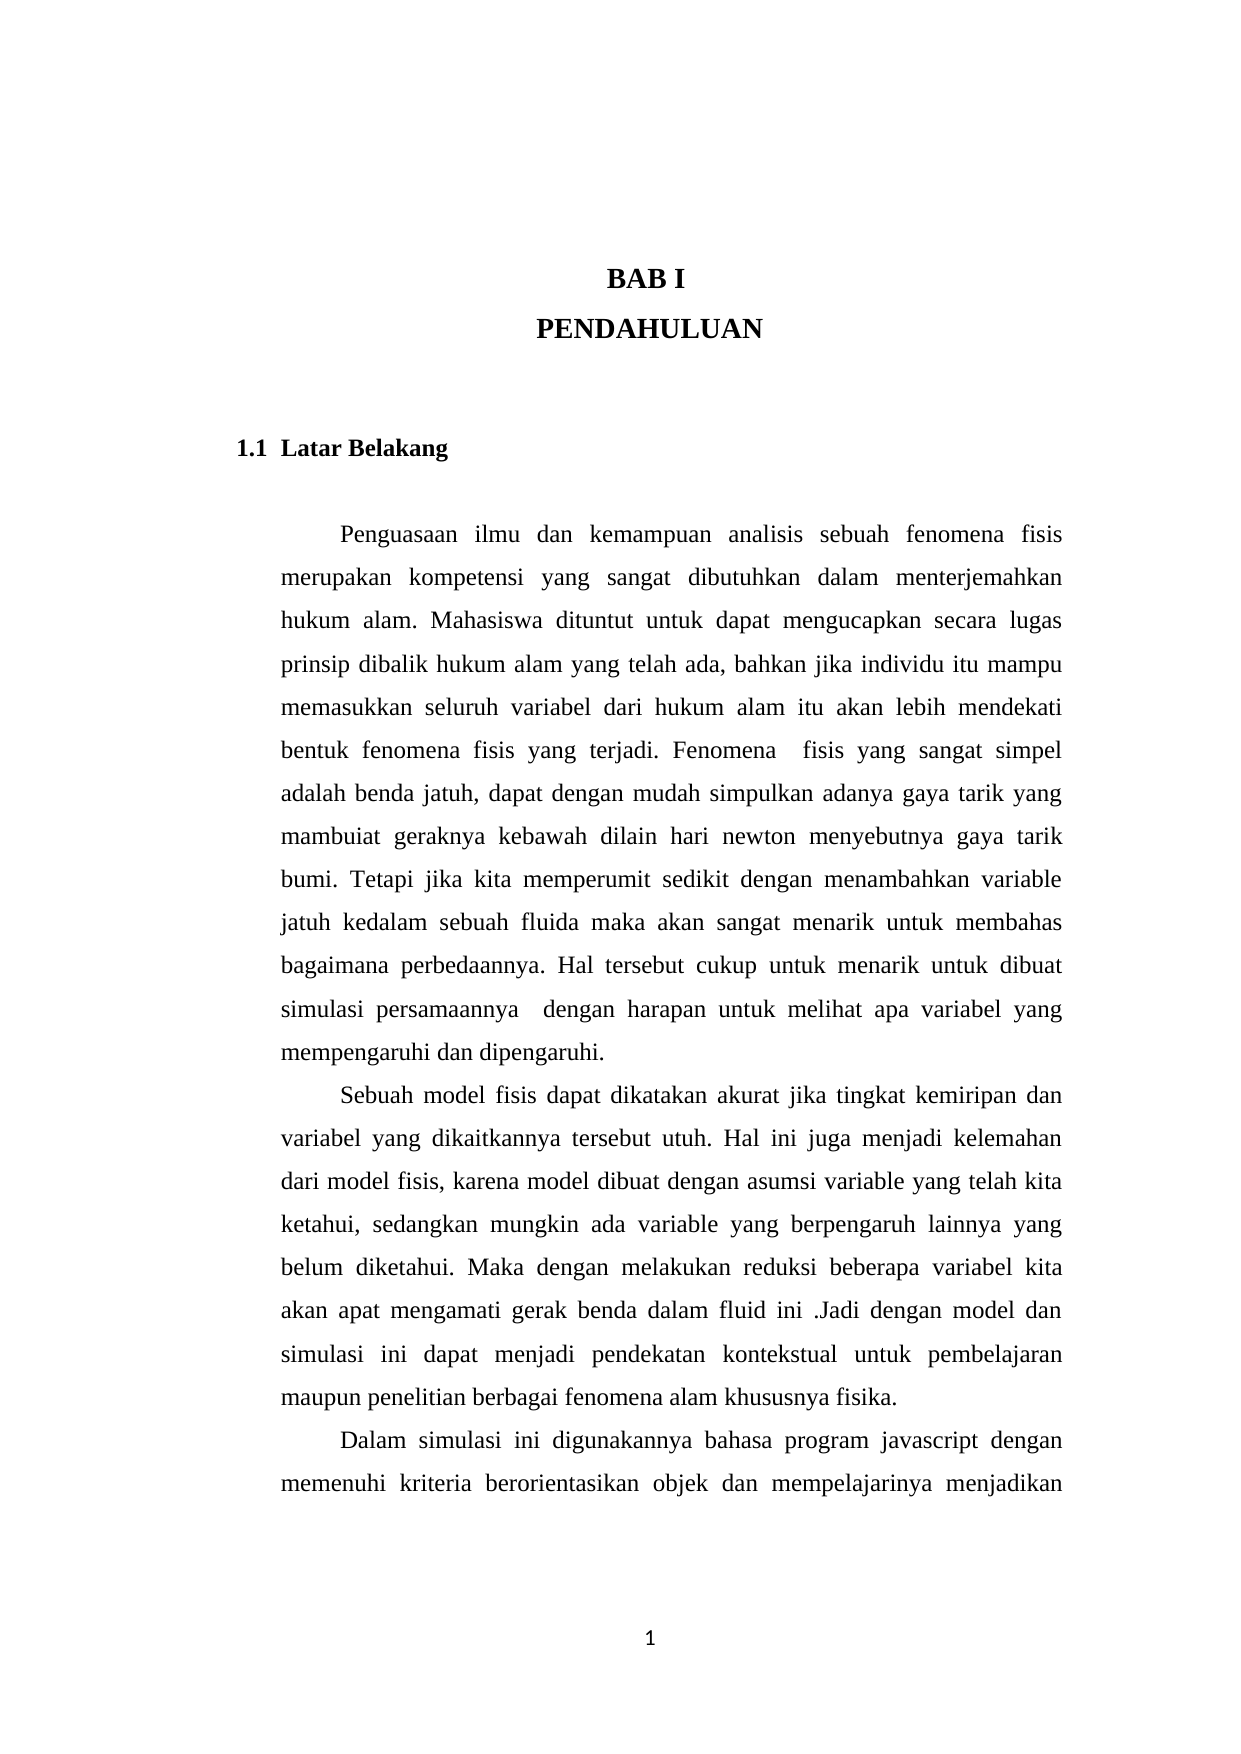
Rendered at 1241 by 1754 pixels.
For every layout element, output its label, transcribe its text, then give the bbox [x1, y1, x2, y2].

list Latar Belakang [236, 433, 1063, 462]
subtitle BAB I PENDAHULUAN [236, 261, 1063, 345]
list Sebuah model fisis dapat dikatakan akurat jika tingkat kemiripan dan variabel yang dikaitkannya tersebut utuh. Hal ini juga menjadi kelemahan dari model fisis, karena model dibuat dengan asumsi variable yang telah kita ketahui, sedangkan mungkin ada variable yang berpengaruh lainnya yang belum diketahui. Maka dengan melakukan reduksi beberapa variabel kita akan apat mengamati gerak benda dalam fluid ini .Jadi dengan model dan simulasi ini dapat menjadi pendekatan kontekstual untuk pembelajaran maupun penelitian berbagai fenomena alam khususnya fisika. [281, 1080, 1063, 1411]
list Penguasaan ilmu dan kemampuan analisis sebuah fenomena fisis merupakan kompetensi yang sangat dibutuhkan dalam menterjemahkan hukum alam. Mahasiswa dituntut untuk dapat mengucapkan secara lugas prinsip dibalik hukum alam yang telah ada, bahkan jika individu itu mampu memasukkan seluruh variabel dari hukum alam itu akan lebih mendekati bentuk fenomena fisis yang terjadi. Fenomena fisis yang sangat simpel adalah benda jatuh, dapat dengan mudah simpulkan adanya gaya tarik yang mambuiat geraknya kebawah dilain hari newton menyebutnya gaya tarik bumi. Tetapi jika kita memperumit sedikit dengan menambahkan variable jatuh kedalam sebuah fluida maka akan sangat menarik untuk membahas bagaimana perbedaannya. Hal tersebut cukup untuk menarik untuk dibuat simulasi persamaannya dengan harapan untuk melihat apa variabel yang mempengaruhi dan dipengaruhi. [281, 519, 1063, 1066]
